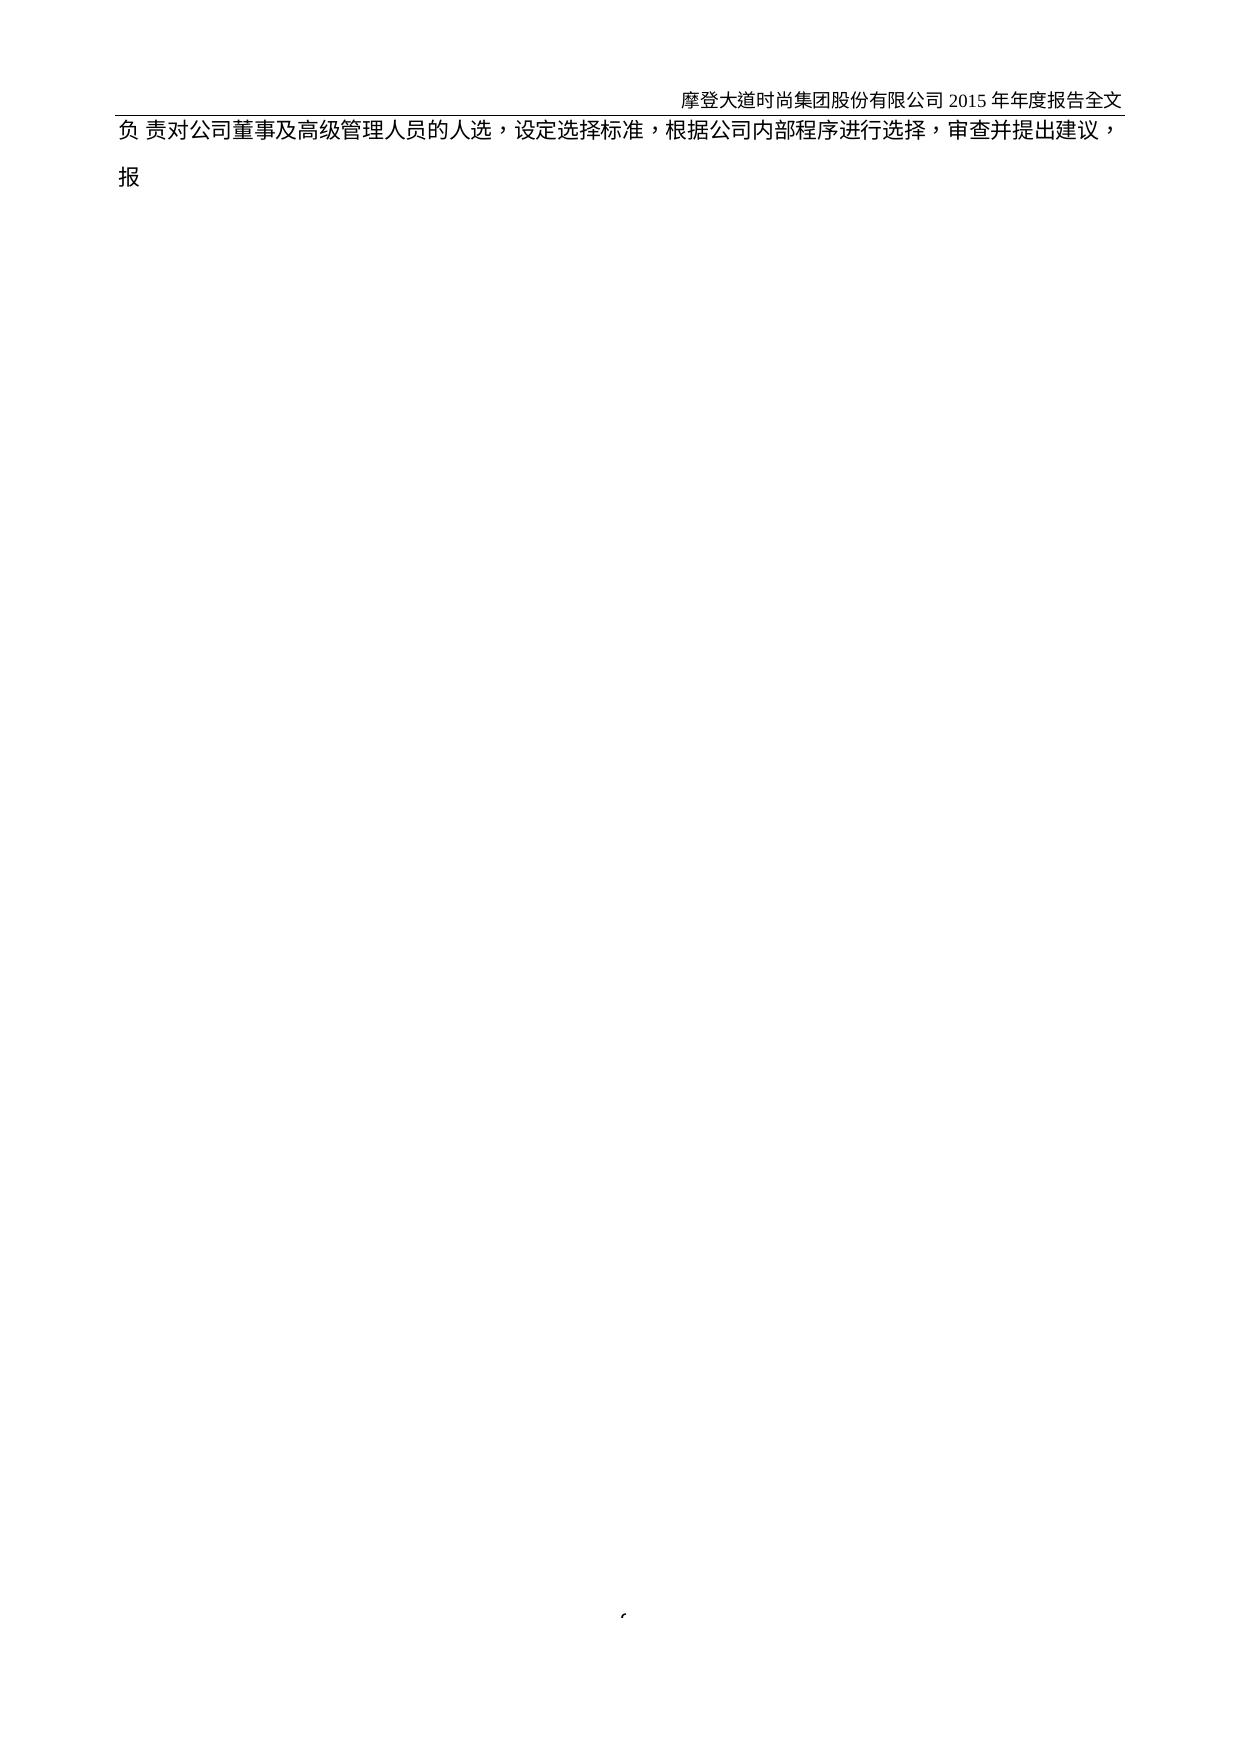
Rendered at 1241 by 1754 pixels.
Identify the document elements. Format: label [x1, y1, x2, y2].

text [118, 114, 1123, 192]
